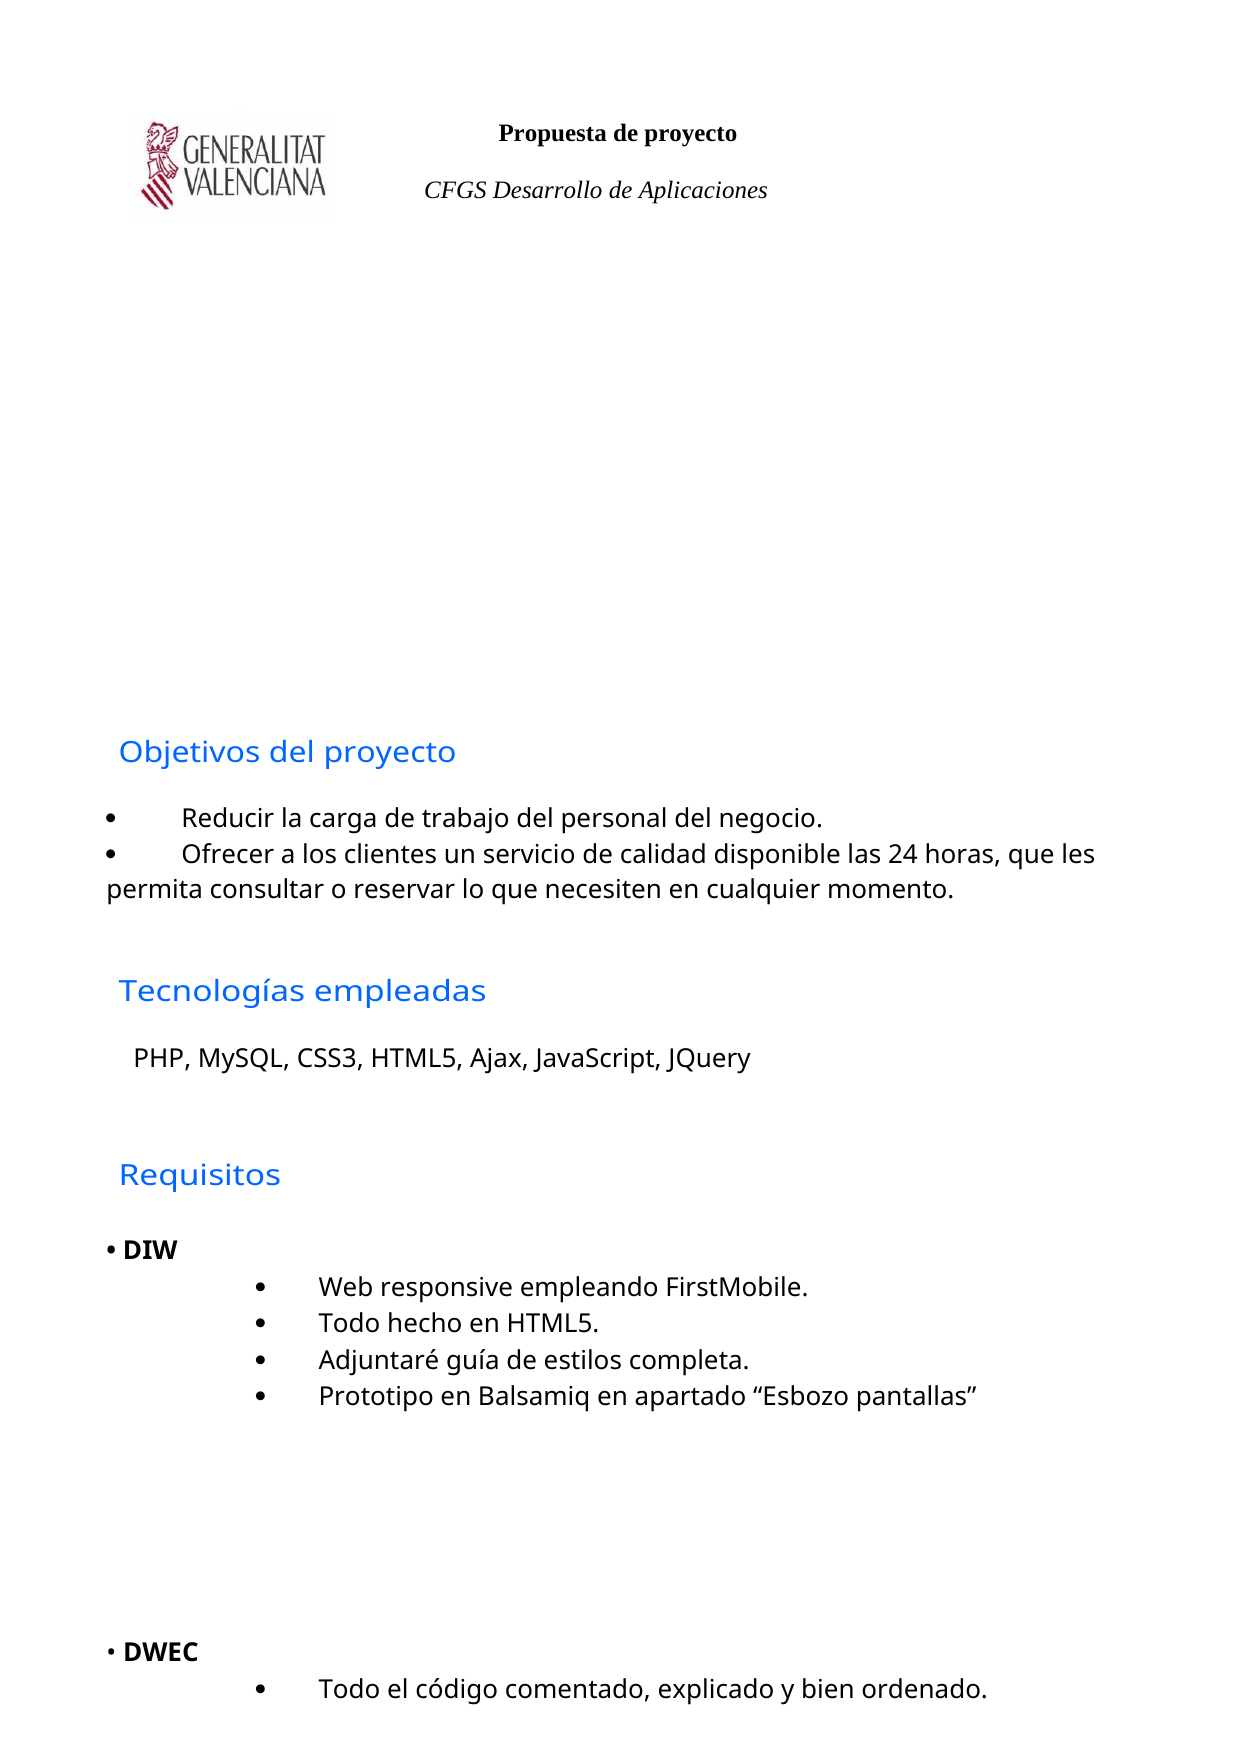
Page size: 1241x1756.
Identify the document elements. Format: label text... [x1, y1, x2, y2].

list Reducir la carga de trabajo del personal del negocio. [106, 800, 1142, 835]
list Adjuntaré guía de estilos completa. [256, 1341, 1142, 1377]
list Ofrecer a los clientes un servicio de calidad disponible las 24 horas, que les permita consultar o reservar lo que necesiten en cualquier momento. [106, 835, 1142, 906]
subtitle Tecnologías empleadas [118, 971, 1142, 1010]
subtitle Requisitos [118, 1154, 1142, 1194]
list Web responsive empleando FirstMobile. [256, 1268, 1142, 1304]
list Todo el código comentado, explicado y bien ordenado. [256, 1670, 1142, 1706]
list Todo hecho en HTML5. [256, 1305, 1142, 1340]
text • DWEC [106, 1634, 1142, 1669]
text • DIW [106, 1232, 1142, 1267]
subtitle Objetivos del proyecto [118, 732, 1142, 771]
list Prototipo en Balsamiq en apartado “Esbozo pantallas” [256, 1378, 1142, 1413]
picture [132, 111, 334, 223]
text PHP, MySQL, CSS3, HTML5, Ajax, JavaScript, JQuery [106, 1039, 1142, 1075]
